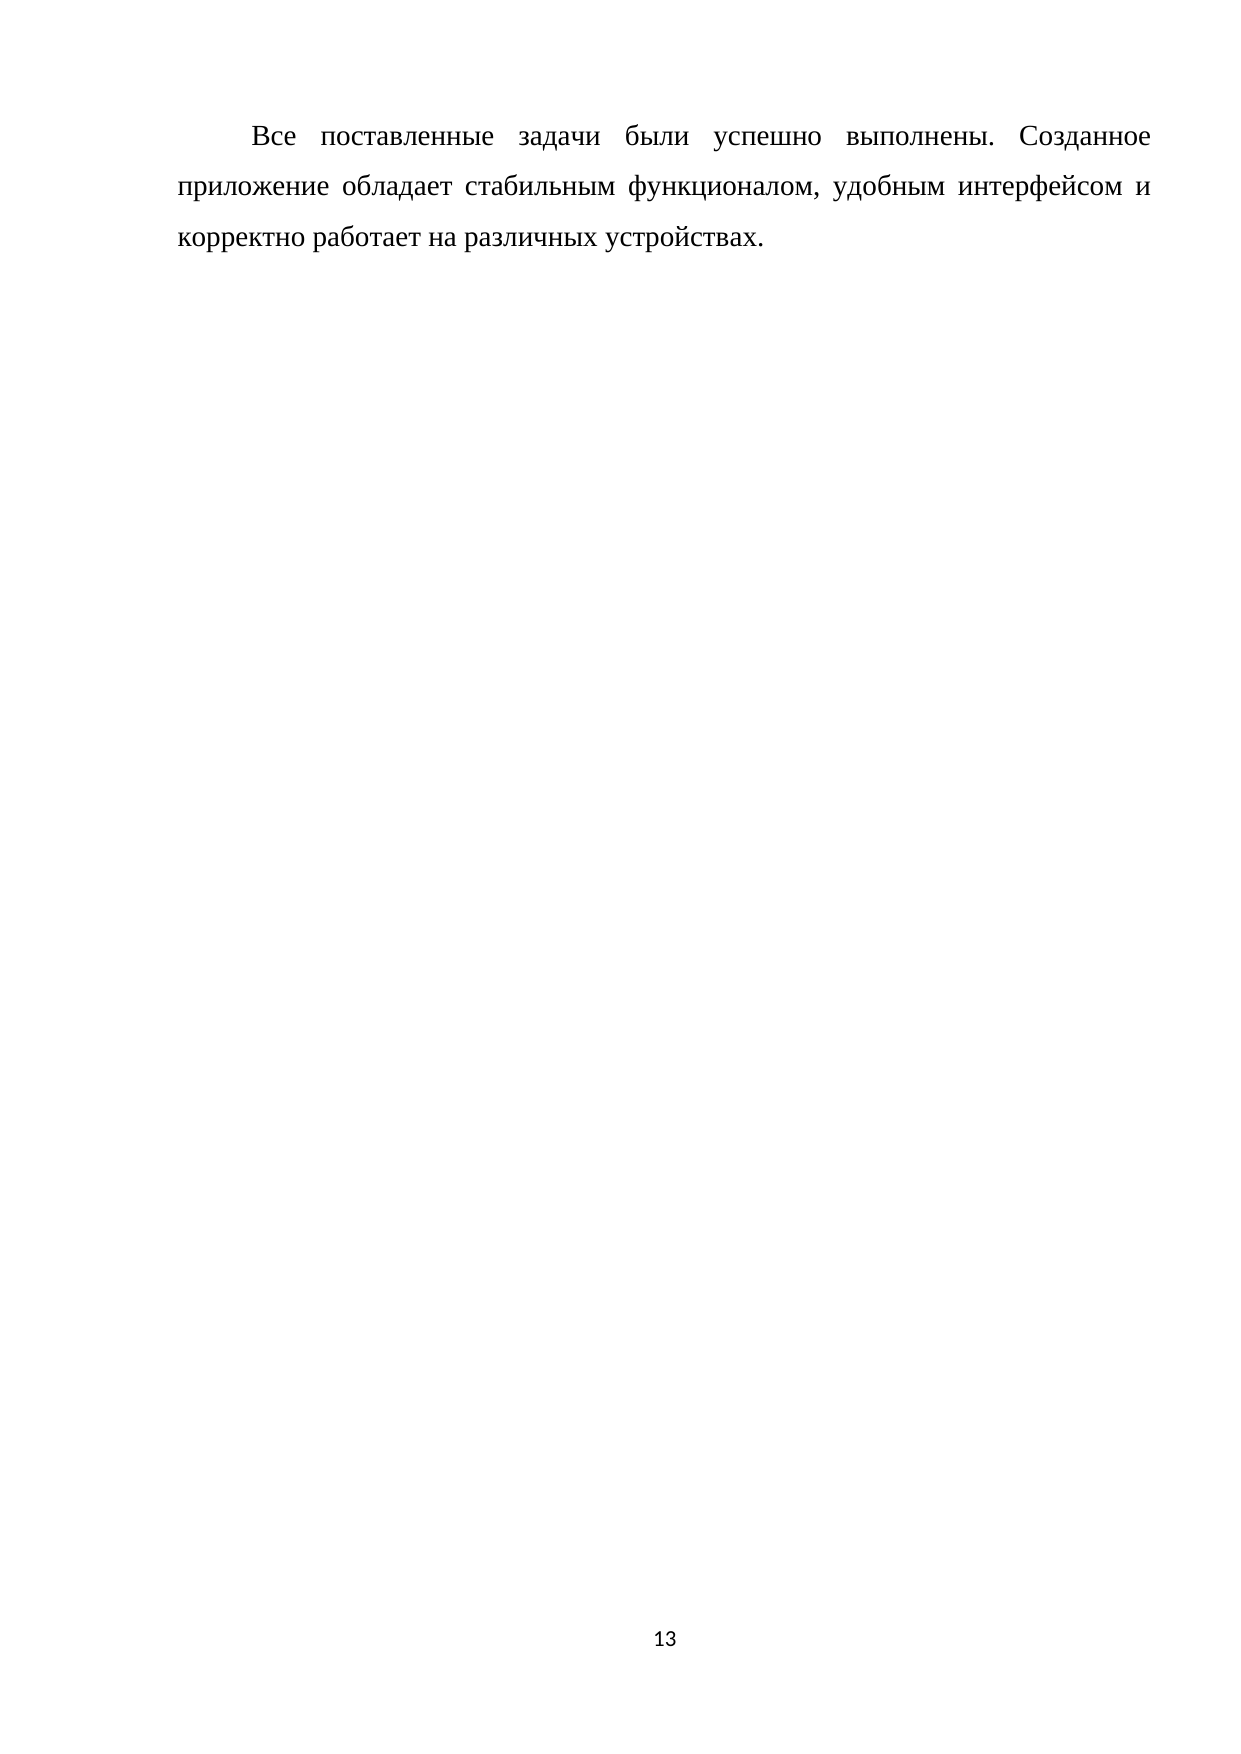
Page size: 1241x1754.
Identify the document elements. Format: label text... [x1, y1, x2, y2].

text Все поставленные задачи были успешно выполнены. Созданное приложение обладает стабильным функционалом, удобным интерфейсом и корректно работает на различных устройствах. [177, 118, 1152, 252]
